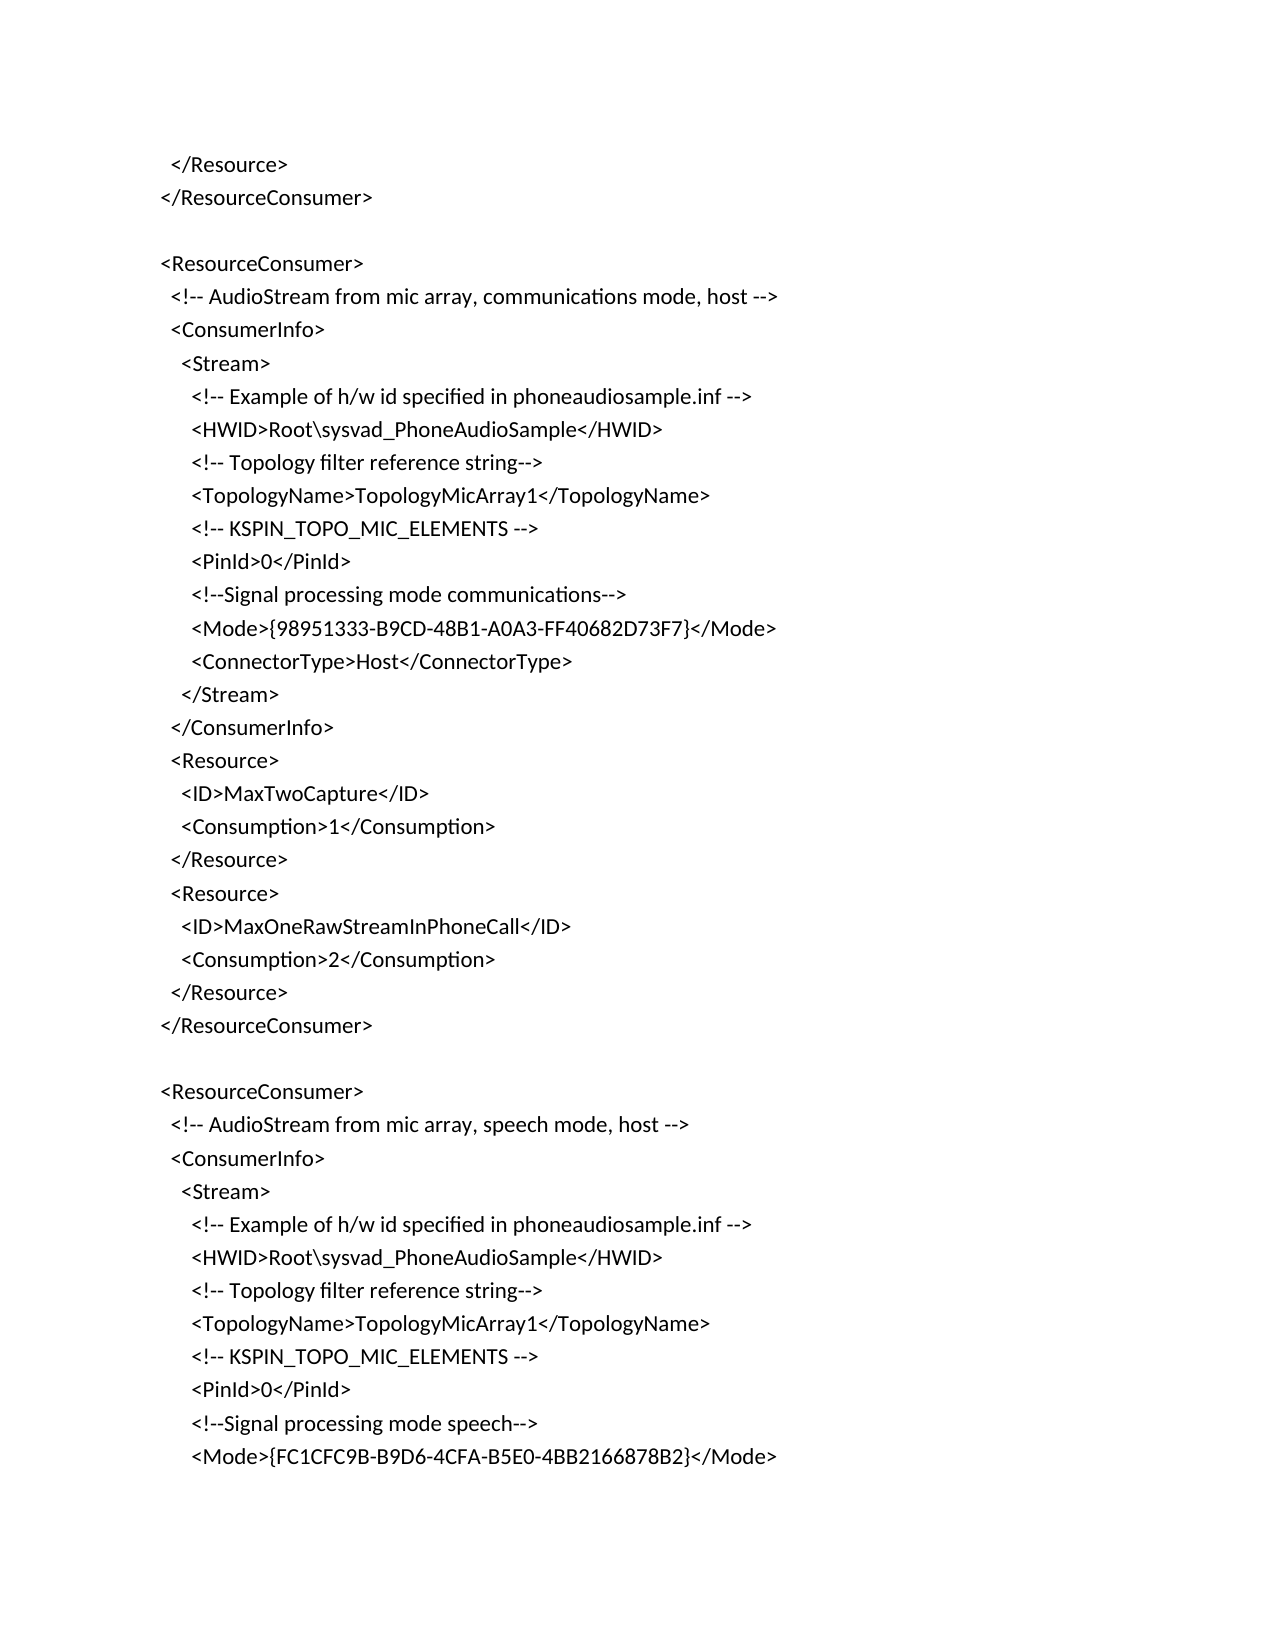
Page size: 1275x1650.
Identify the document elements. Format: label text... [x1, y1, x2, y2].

text <TopologyName>TopologyMicArray1</TopologyName> [150, 1309, 1125, 1337]
text <!--Signal processing mode communications--> [150, 581, 1125, 609]
text <Stream> [150, 349, 1125, 377]
text <!-- AudioStream from mic array, communications mode, host --> [150, 282, 1125, 311]
text </Resource> [150, 150, 1125, 178]
text <Consumption>2</Consumption> [150, 945, 1125, 973]
text <TopologyName>TopologyMicArray1</TopologyName> [150, 481, 1125, 509]
text <Mode>{FC1CFC9B-B9D6-4CFA-B5E0-4BB2166878B2}</Mode> [150, 1442, 1125, 1470]
text <ConsumerInfo> [150, 316, 1125, 344]
text <Consumption>1</Consumption> [150, 812, 1125, 841]
text <PinId>0</PinId> [150, 1376, 1125, 1404]
text <!-- Example of h/w id specified in phoneaudiosample.inf --> [150, 382, 1125, 410]
text <Stream> [150, 1177, 1125, 1205]
text </ResourceConsumer> [150, 183, 1125, 211]
text <!-- KSPIN_TOPO_MIC_ELEMENTS --> [150, 514, 1125, 542]
text <!-- KSPIN_TOPO_MIC_ELEMENTS --> [150, 1342, 1125, 1371]
text <HWID>Root\sysvad_PhoneAudioSample</HWID> [150, 1243, 1125, 1271]
text </Resource> [150, 978, 1125, 1006]
text <!-- Example of h/w id specified in phoneaudiosample.inf --> [150, 1210, 1125, 1238]
text <Resource> [150, 879, 1125, 907]
text <!--Signal processing mode speech--> [150, 1409, 1125, 1437]
text </ConsumerInfo> [150, 713, 1125, 741]
text <ResourceConsumer> [150, 1077, 1125, 1106]
text <ID>MaxOneRawStreamInPhoneCall</ID> [150, 912, 1125, 940]
text </Resource> [150, 846, 1125, 874]
text <Mode>{98951333-B9CD-48B1-A0A3-FF40682D73F7}</Mode> [150, 614, 1125, 642]
text <HWID>Root\sysvad_PhoneAudioSample</HWID> [150, 415, 1125, 443]
text <PinId>0</PinId> [150, 547, 1125, 576]
text <!-- Topology filter reference string--> [150, 448, 1125, 476]
text <ConsumerInfo> [150, 1144, 1125, 1172]
text <ID>MaxTwoCapture</ID> [150, 779, 1125, 807]
text </ResourceConsumer> [150, 1011, 1125, 1039]
text <ConnectorType>Host</ConnectorType> [150, 647, 1125, 675]
text <ResourceConsumer> [150, 249, 1125, 277]
text </Stream> [150, 680, 1125, 708]
text <!-- Topology filter reference string--> [150, 1276, 1125, 1304]
text <Resource> [150, 746, 1125, 774]
text <!-- AudioStream from mic array, speech mode, host --> [150, 1111, 1125, 1139]
